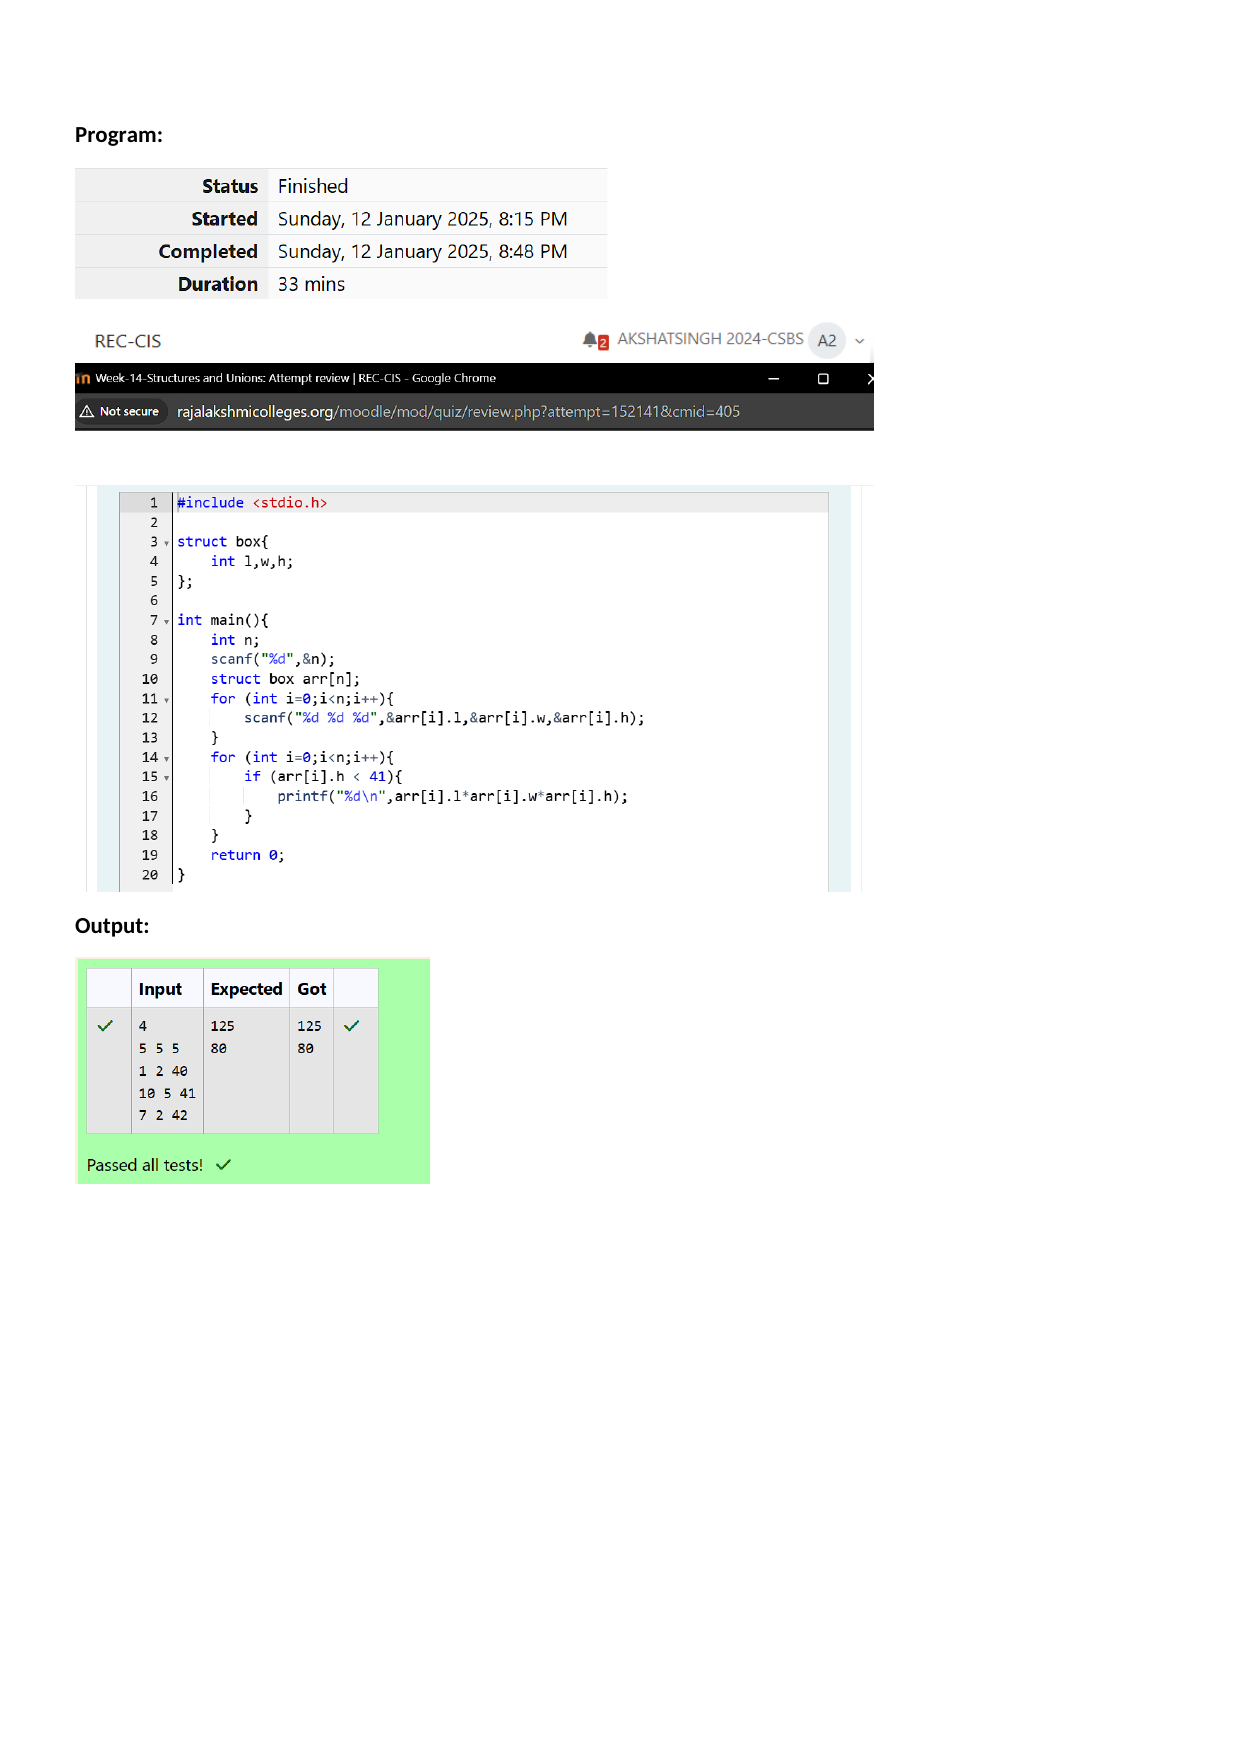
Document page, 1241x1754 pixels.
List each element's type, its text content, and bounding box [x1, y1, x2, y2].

text Program: [75, 121, 1165, 148]
text Output: [75, 911, 1165, 939]
picture [75, 165, 608, 299]
picture [75, 957, 431, 1184]
picture [75, 315, 874, 892]
